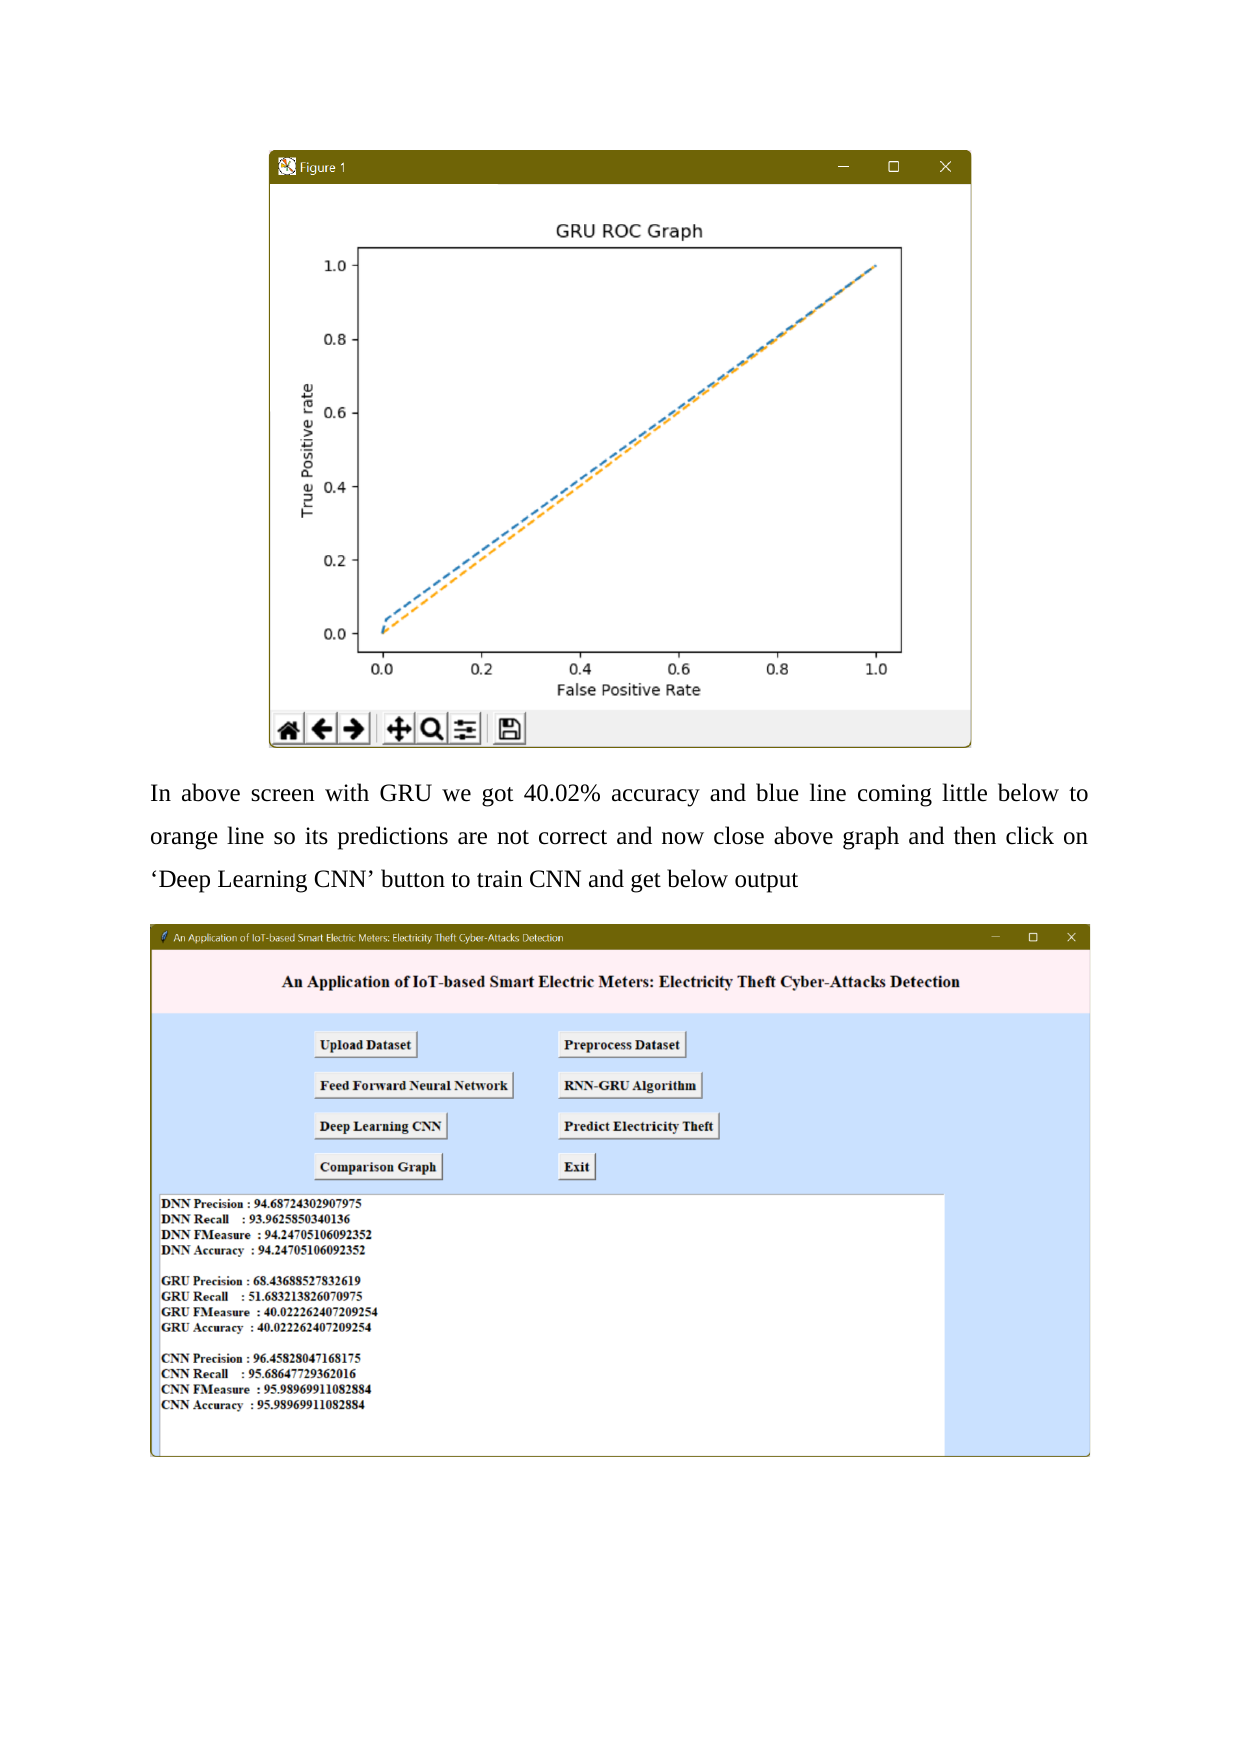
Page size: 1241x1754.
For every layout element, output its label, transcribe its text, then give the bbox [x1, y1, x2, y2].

text In above screen with GRU we got 40.02% accuracy and blue line coming little below to orange line so its predictions are not correct and now close above graph and then click on ‘Deep Learning CNN’ button to train CNN and get below output [150, 778, 1090, 893]
picture [268, 150, 972, 748]
picture [150, 924, 1091, 1457]
